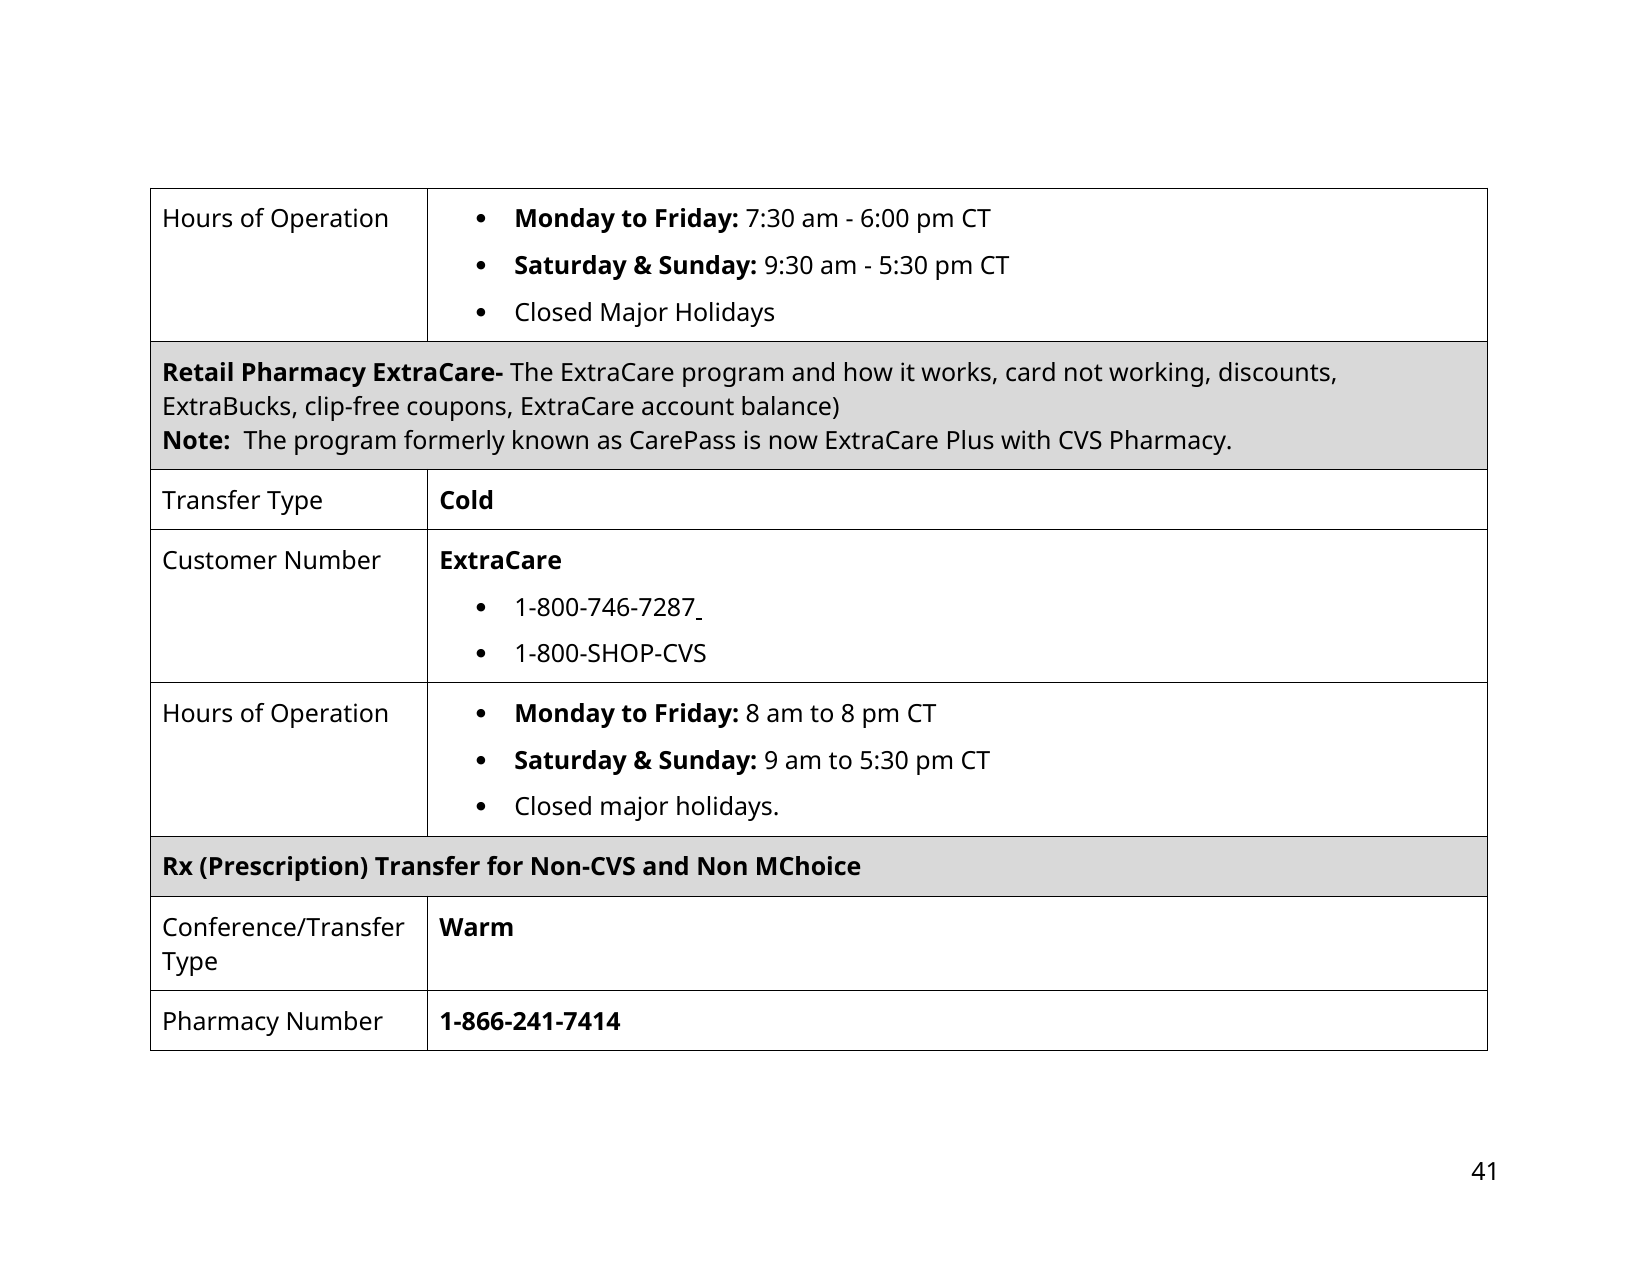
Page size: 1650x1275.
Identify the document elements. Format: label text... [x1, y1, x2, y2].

table_cell Monday to Friday: 7:30 am - 6:00 pm CT Saturday & Sunday: 9:30 am - 5:30 pm CT Closed Major Holidays [428, 189, 1487, 341]
table_cell Hours of Operation [151, 683, 427, 836]
table_cell Transfer Type [151, 470, 427, 529]
table_cell Cold [428, 470, 1487, 529]
table_cell Hours of Operation [151, 189, 427, 341]
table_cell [151, 991, 427, 1050]
table_cell Customer Number [151, 530, 427, 682]
table_cell ExtraCare 1-800-746-7287 1-800-SHOP-CVS [428, 530, 1487, 682]
table_cell Warm [428, 897, 1487, 990]
table_cell Monday to Friday: 8 am to 8 pm CT Saturday & Sunday: 9 am to 5:30 pm CT Closed major holidays. [428, 683, 1487, 836]
table_cell Conference/Transfer Type [151, 897, 427, 990]
table_cell Rx (Prescription) Transfer for Non-CVS and Non MChoice [151, 837, 1487, 896]
table_cell 1-866-241-7414 [428, 991, 1487, 1050]
table_cell Retail Pharmacy ExtraCare- The ExtraCare program and how it works, card not working, discounts, ExtraBucks, clip-free coupons, ExtraCare account balance) Note: The program formerly known as CarePass is now ExtraCare Plus with CVS Pharmacy. [151, 342, 1487, 469]
